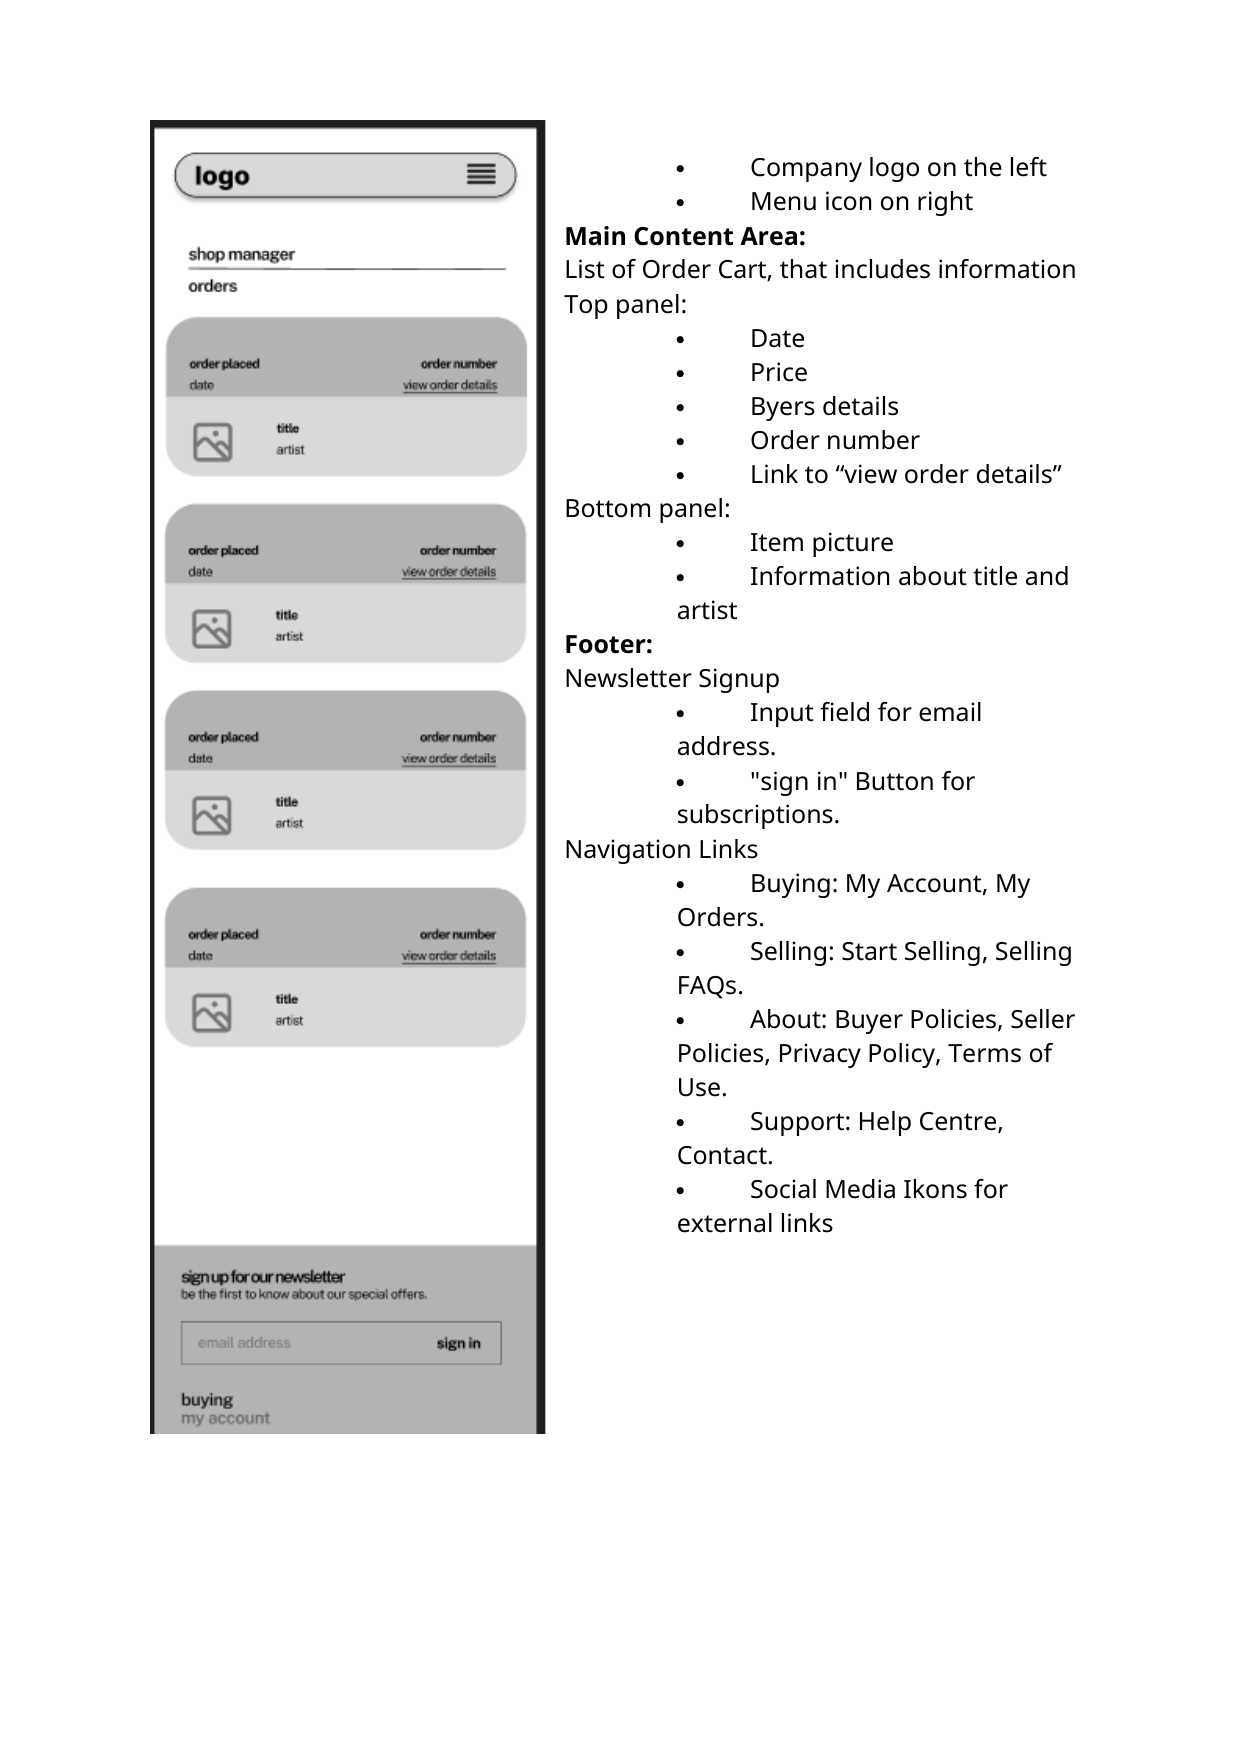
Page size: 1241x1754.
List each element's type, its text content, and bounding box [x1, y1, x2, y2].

list Price [546, 354, 1090, 388]
list Item picture [546, 525, 1090, 559]
list Company logo on the left [546, 150, 1090, 184]
list Byers details [546, 388, 1090, 422]
list Social Media Ikons for external links [546, 1172, 1090, 1240]
text List of Order Cart, that includes information [546, 252, 1090, 286]
list Menu icon on right [546, 184, 1090, 218]
list Selling: Start Selling, Selling FAQs. [546, 933, 1090, 1002]
list Support: Help Centre, Contact. [546, 1104, 1090, 1172]
text Footer: [546, 627, 1090, 661]
text Bottom panel: [546, 491, 1090, 525]
picture [150, 120, 546, 1434]
list About: Buyer Policies, Seller Policies, Privacy Policy, Terms of Use. [546, 1002, 1090, 1104]
text Navigation Links [546, 831, 1090, 865]
list Information about title and artist [546, 559, 1090, 627]
list Buying: My Account, My Orders. [546, 865, 1090, 933]
list Order number [546, 422, 1090, 457]
list "sign in" Button for subscriptions. [546, 763, 1090, 831]
text Newsletter Signup [546, 661, 1090, 695]
list Input field for email address. [546, 695, 1090, 763]
text Top panel: [546, 286, 1090, 320]
list Date [546, 320, 1090, 354]
list Link to “view order details” [546, 457, 1090, 491]
text Main Content Area: [546, 218, 1090, 252]
